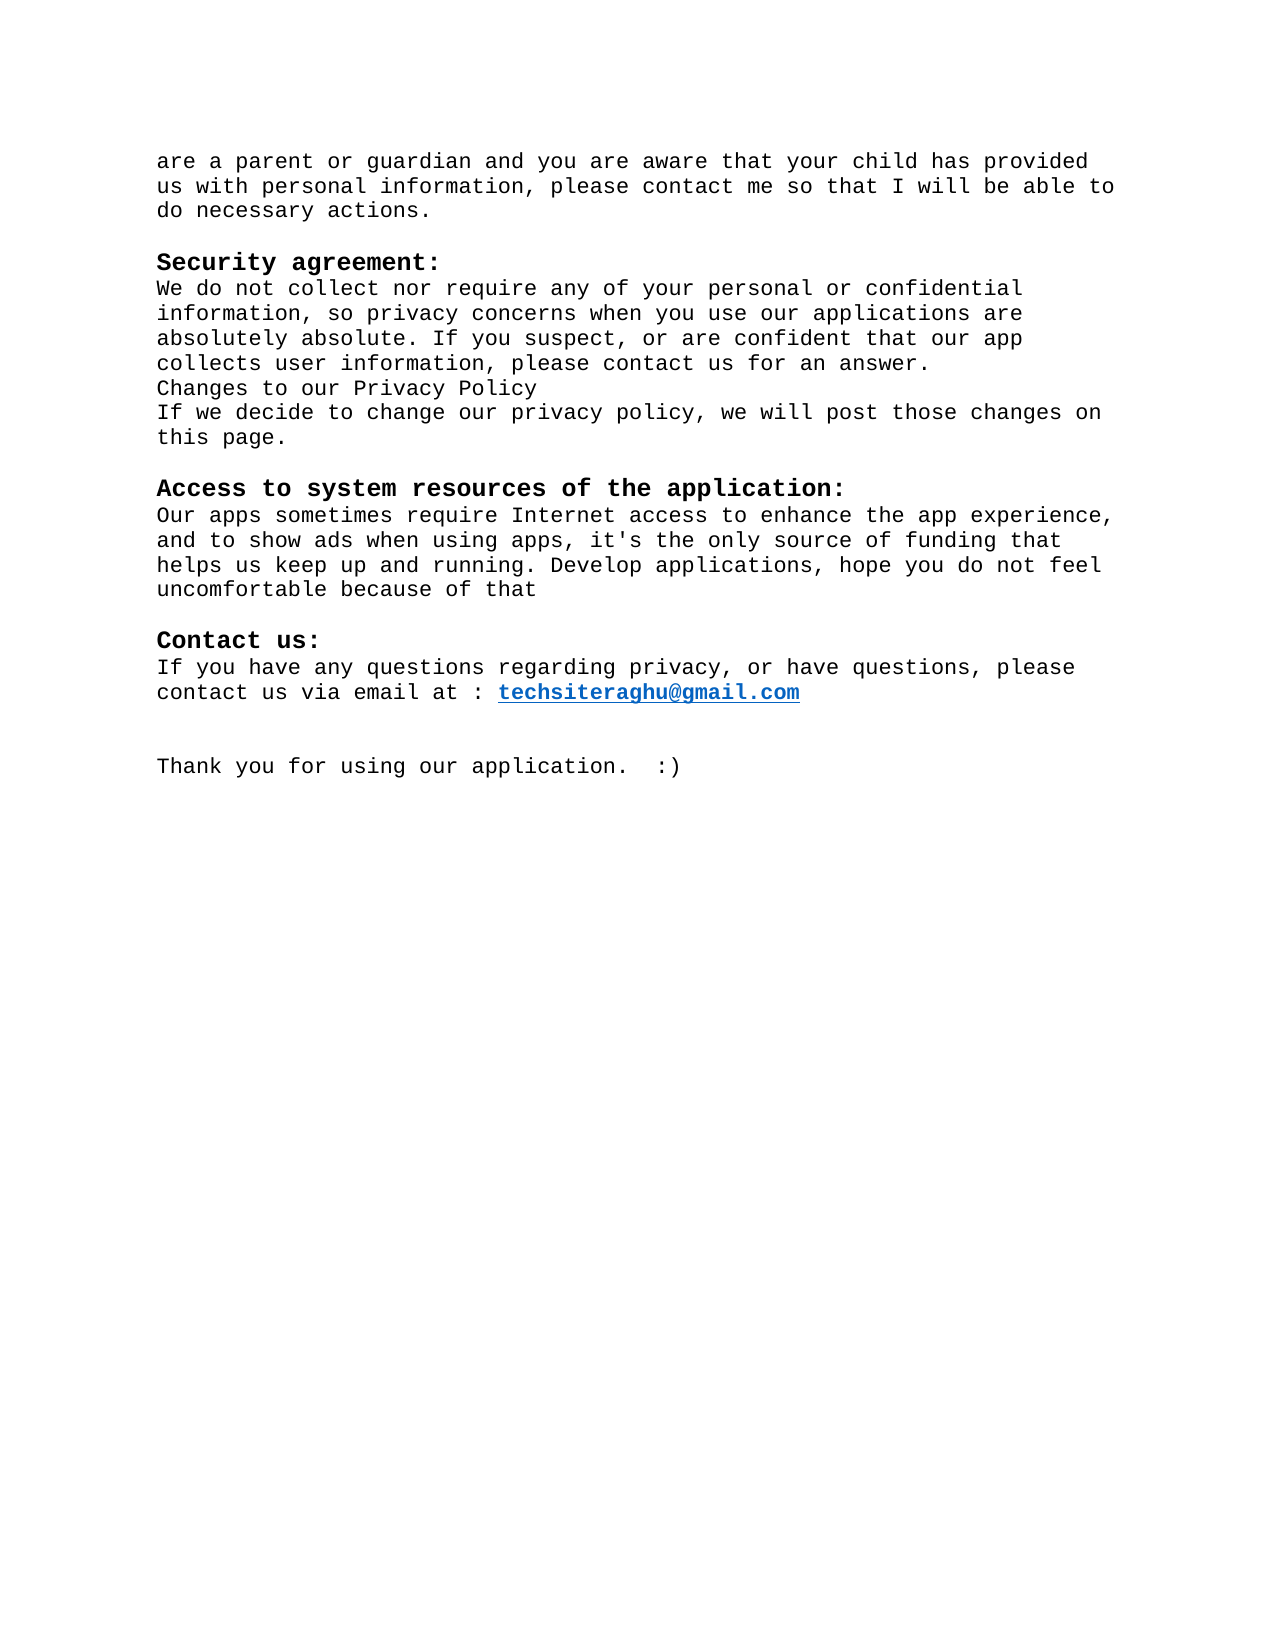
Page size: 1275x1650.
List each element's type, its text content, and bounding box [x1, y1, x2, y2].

text Access to system resources of the application: [156, 476, 1118, 504]
text Thank you for using our application. :) [156, 756, 1118, 780]
text If you have any questions regarding privacy, or have questions, please contact us via email at : techsiteraghu@gmail.com [156, 656, 1118, 706]
text Our apps sometimes require Internet access to enhance the app experience, and to show ads when using apps, it's the only source of funding that helps us keep up and running. Develop applications, hope you do not feel uncomfortable because of that [156, 504, 1118, 603]
text Changes to our Privacy Policy [156, 377, 1118, 401]
text If we decide to change our privacy policy, we will post those changes on this page. [156, 401, 1118, 451]
text We do not collect nor require any of your personal or confidential information, so privacy concerns when you use our applications are absolutely absolute. If you suspect, or are confident that our app collects user information, please contact us for an answer. [156, 277, 1118, 377]
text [156, 150, 1118, 224]
text Security agreement: [156, 249, 1118, 277]
text Contact us: [156, 628, 1118, 656]
